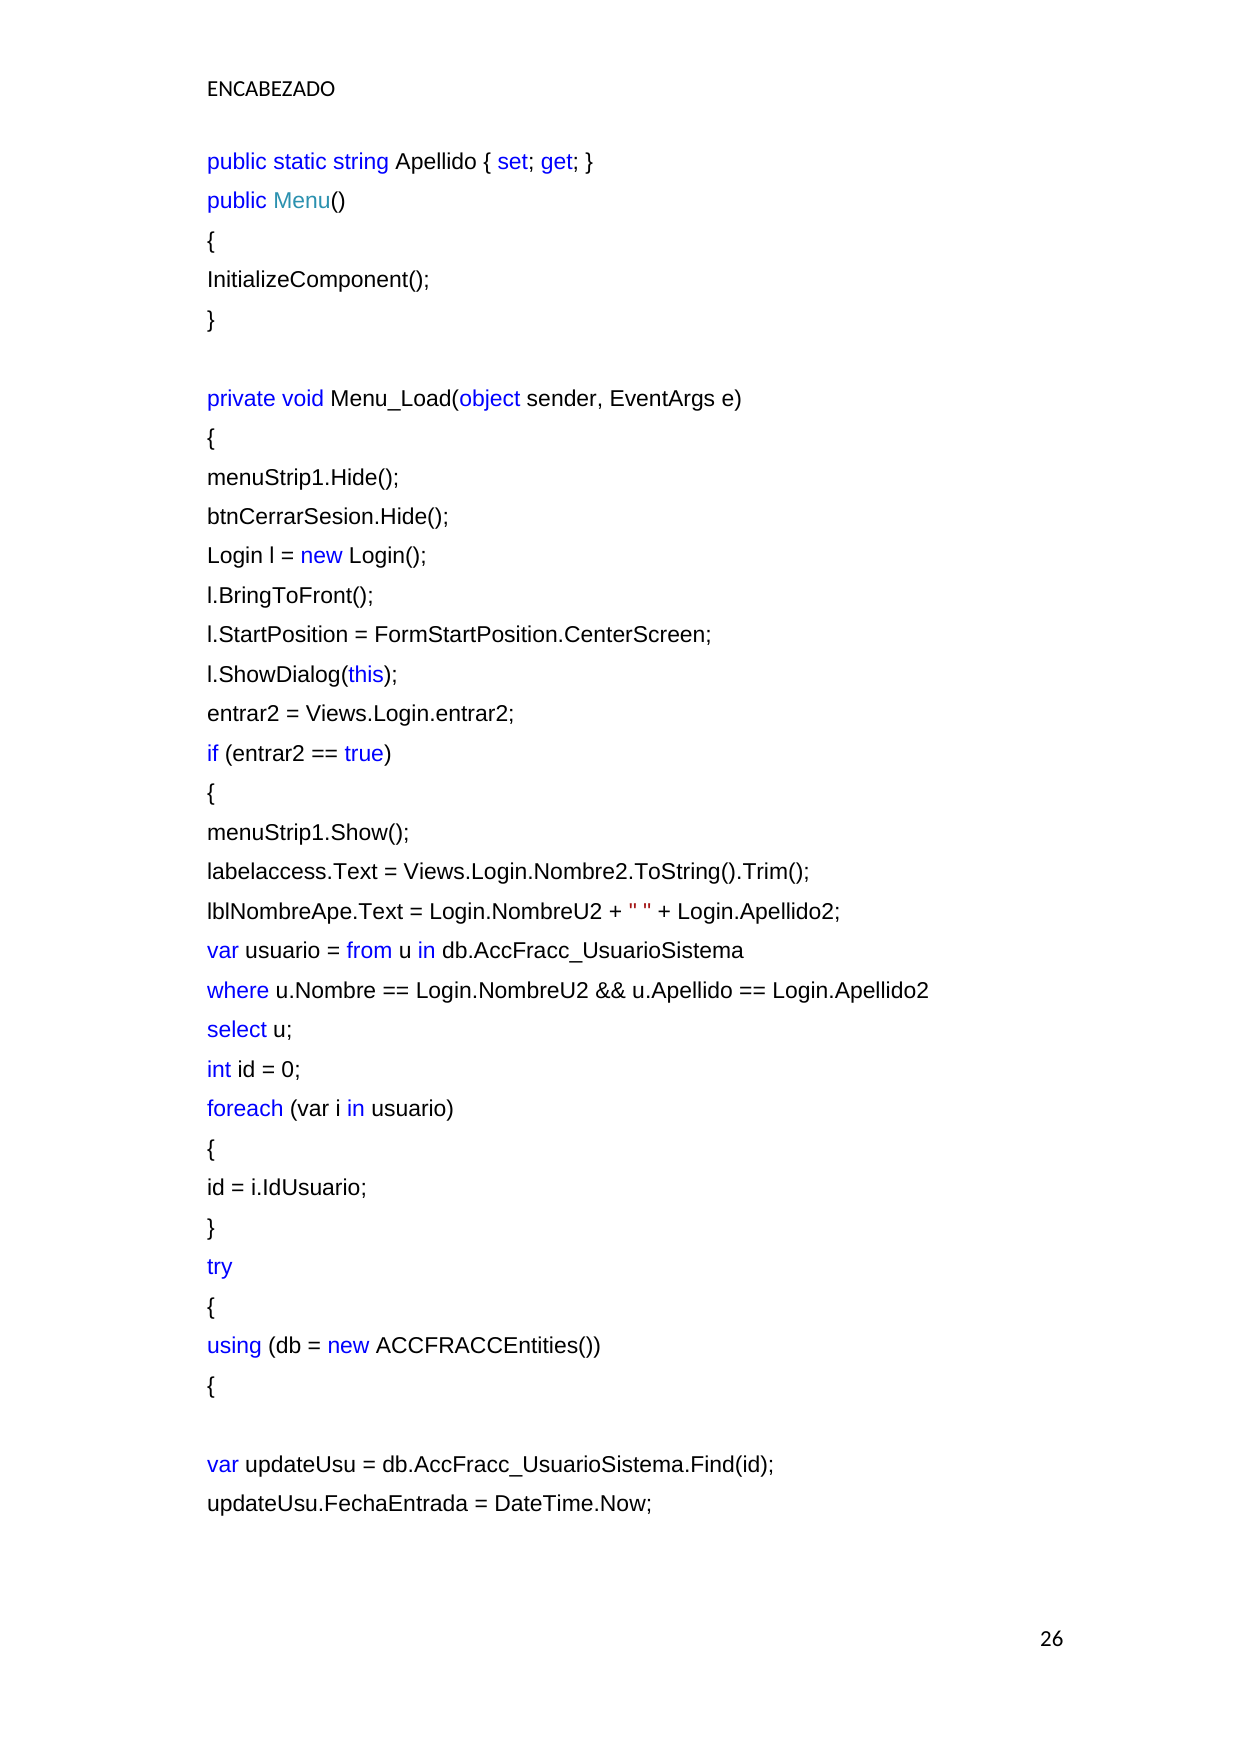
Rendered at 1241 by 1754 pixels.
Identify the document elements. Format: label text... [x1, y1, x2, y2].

text { [207, 227, 1063, 253]
text menuStrip1.Hide(); [207, 463, 1063, 490]
text entrar2 = Views.Login.entrar2; [207, 700, 1063, 727]
text menuStrip1.Show(); [207, 819, 1063, 845]
text public static string Apellido { set; get; } [207, 148, 1063, 174]
text l.StartPosition = FormStartPosition.CenterScreen; [207, 621, 1063, 648]
text } [207, 1214, 1063, 1240]
text btnCerrarSesion.Hide(); [207, 503, 1063, 529]
text { [207, 1293, 1063, 1319]
text l.ShowDialog(this); [207, 661, 1063, 687]
text InitializeComponent(); [207, 266, 1063, 292]
text try [207, 1253, 1063, 1279]
text id = i.IdUsuario; [207, 1174, 1063, 1201]
text var updateUsu = db.AccFracc_UsuarioSistema.Find(id); [207, 1451, 1063, 1477]
text { [207, 779, 1063, 806]
text private void Menu_Load(object sender, EventArgs e) [207, 384, 1063, 411]
text using (db = new ACCFRACCEntities()) [207, 1332, 1063, 1358]
text int id = 0; [207, 1056, 1063, 1082]
text public Menu() [207, 187, 1063, 213]
text foreach (var i in usuario) [207, 1095, 1063, 1122]
text { [207, 1372, 1063, 1398]
text updateUsu.FechaEntrada = DateTime.Now; [207, 1490, 1063, 1516]
text where u.Nombre == Login.NombreU2 && u.Apellido == Login.Apellido2 [207, 977, 1063, 1003]
text { [207, 424, 1063, 450]
text } [207, 306, 1063, 332]
text lblNombreApe.Text = Login.NombreU2 + " " + Login.Apellido2; [207, 898, 1063, 924]
text if (entrar2 == true) [207, 740, 1063, 766]
text labelaccess.Text = Views.Login.Nombre2.ToString().Trim(); [207, 858, 1063, 885]
text { [207, 1135, 1063, 1161]
text var usuario = from u in db.AccFracc_UsuarioSistema [207, 937, 1063, 964]
text Login l = new Login(); [207, 542, 1063, 569]
text select u; [207, 1016, 1063, 1043]
text l.BringToFront(); [207, 582, 1063, 608]
